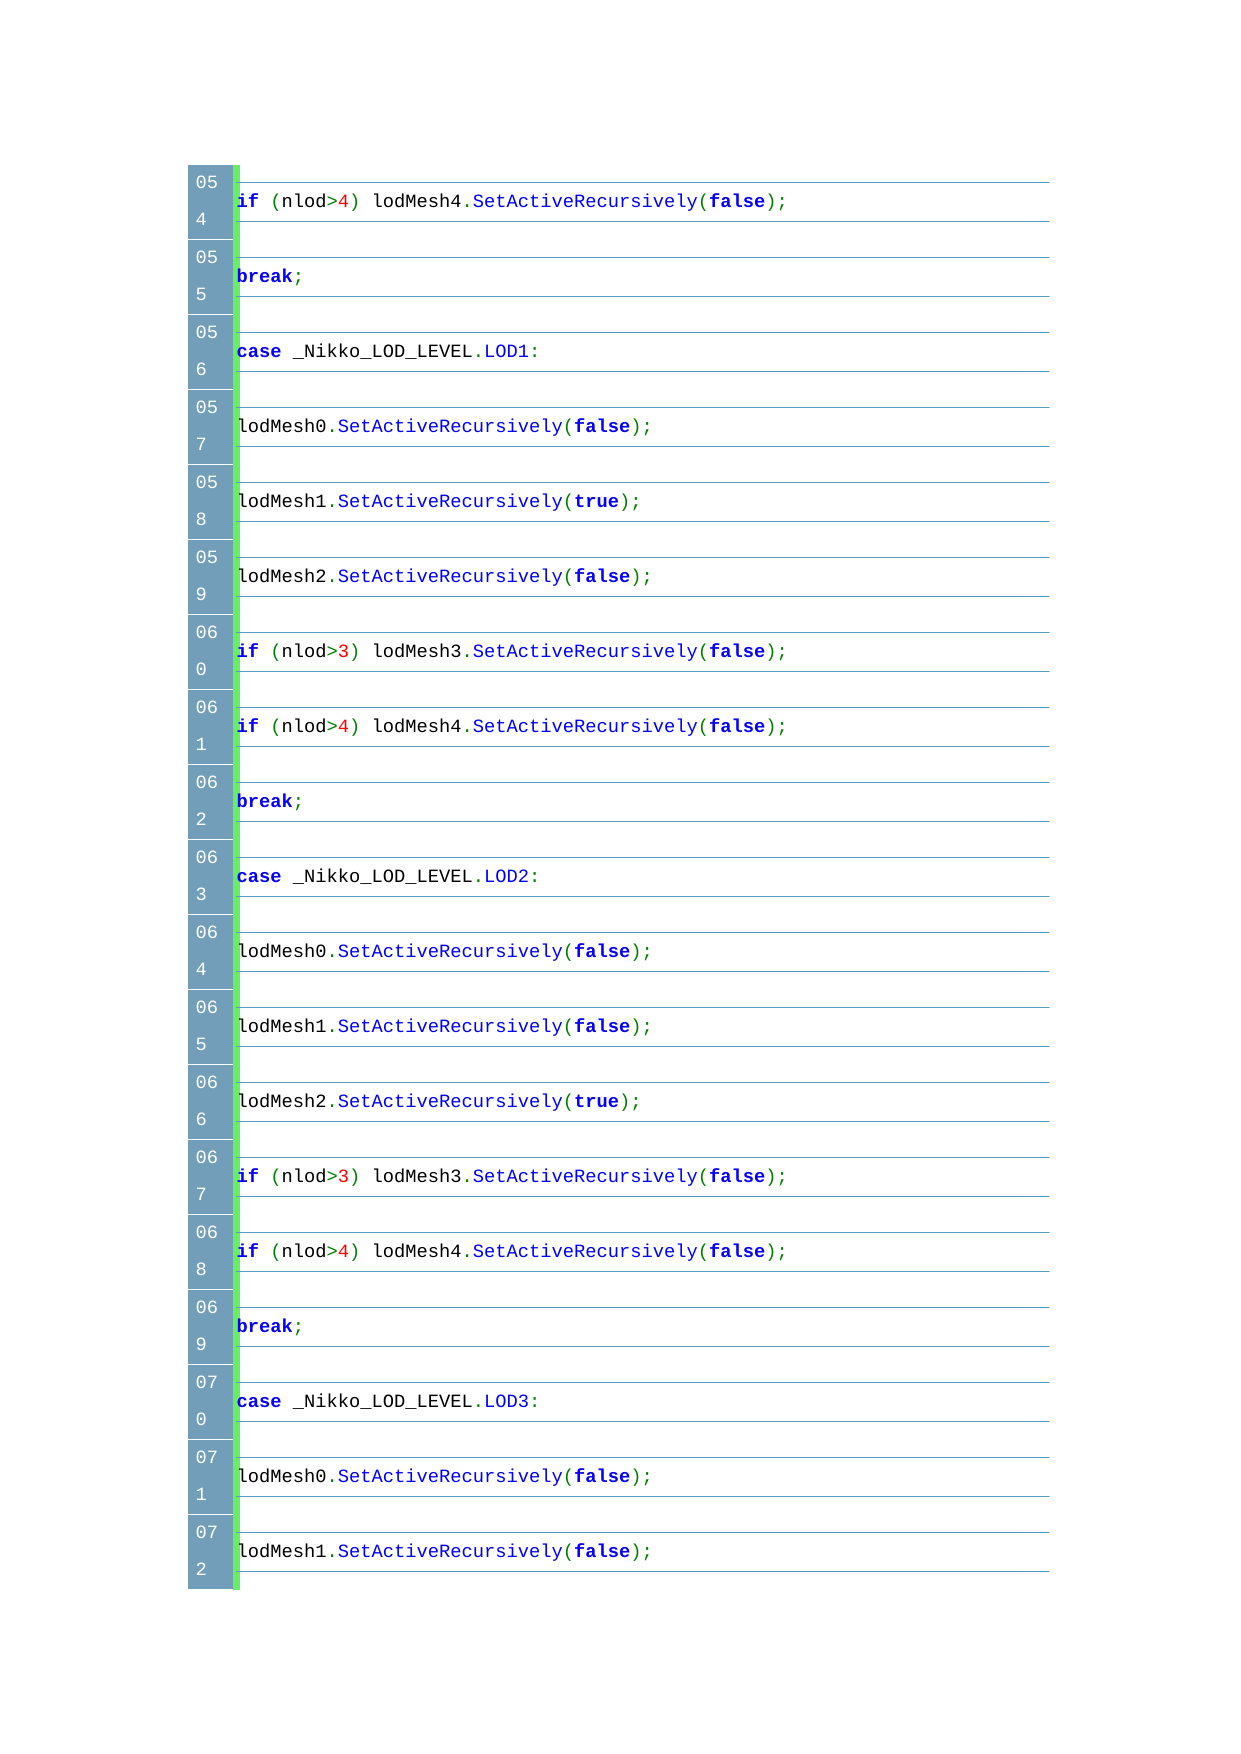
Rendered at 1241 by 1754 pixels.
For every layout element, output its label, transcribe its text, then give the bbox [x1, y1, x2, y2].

table_cell if (nlod>3) lodMesh3.SetActiveRecursively(false); [240, 615, 1053, 689]
table_cell case _Nikko_LOD_LEVEL.LOD1: [240, 315, 1053, 389]
table_cell lodMesh1.SetActiveRecursively(false); [240, 1515, 1053, 1589]
table_cell if (nlod>4) lodMesh4.SetActiveRecursively(false); [240, 690, 1053, 764]
table_cell 064 [188, 915, 233, 989]
table_cell case _Nikko_LOD_LEVEL.LOD2: [240, 840, 1053, 914]
table_cell 056 [188, 315, 233, 389]
table_cell break; [240, 240, 1053, 314]
table_cell 070 [188, 1365, 233, 1439]
table_cell 059 [188, 540, 233, 614]
table_cell 063 [188, 840, 233, 914]
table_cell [240, 1215, 1053, 1289]
table_cell 067 [188, 1140, 233, 1214]
table_cell if (nlod>4) lodMesh4.SetActiveRecursively(false); [240, 165, 1053, 239]
table_cell 062 [188, 765, 233, 839]
table_cell case _Nikko_LOD_LEVEL.LOD3: [240, 1365, 1053, 1439]
table_cell lodMesh0.SetActiveRecursively(false); [240, 915, 1053, 989]
table_cell if (nlod>3) lodMesh3.SetActiveRecursively(false); [240, 1140, 1053, 1214]
table_cell lodMesh1.SetActiveRecursively(true); [240, 465, 1053, 539]
table_cell 066 [188, 1065, 233, 1139]
table_cell 071 [188, 1440, 233, 1514]
table_cell break; [240, 765, 1053, 839]
table_cell 060 [188, 615, 233, 689]
table_cell 054 [188, 165, 233, 239]
table_cell lodMesh2.SetActiveRecursively(true); [240, 1065, 1053, 1139]
table_cell lodMesh0.SetActiveRecursively(false); [240, 1440, 1053, 1514]
table_cell lodMesh0.SetActiveRecursively(false); [240, 390, 1053, 464]
table_cell lodMesh1.SetActiveRecursively(false); [240, 990, 1053, 1064]
table_cell 069 [188, 1290, 233, 1364]
table_cell 072 [188, 1515, 233, 1589]
table_cell 068 [188, 1215, 233, 1289]
table_cell break; [240, 1290, 1053, 1364]
table_cell 057 [188, 390, 233, 464]
table_cell 065 [188, 990, 233, 1064]
table_cell 058 [188, 465, 233, 539]
table_cell lodMesh2.SetActiveRecursively(false); [240, 540, 1053, 614]
table_cell 061 [188, 690, 233, 764]
table_cell 055 [188, 240, 233, 314]
